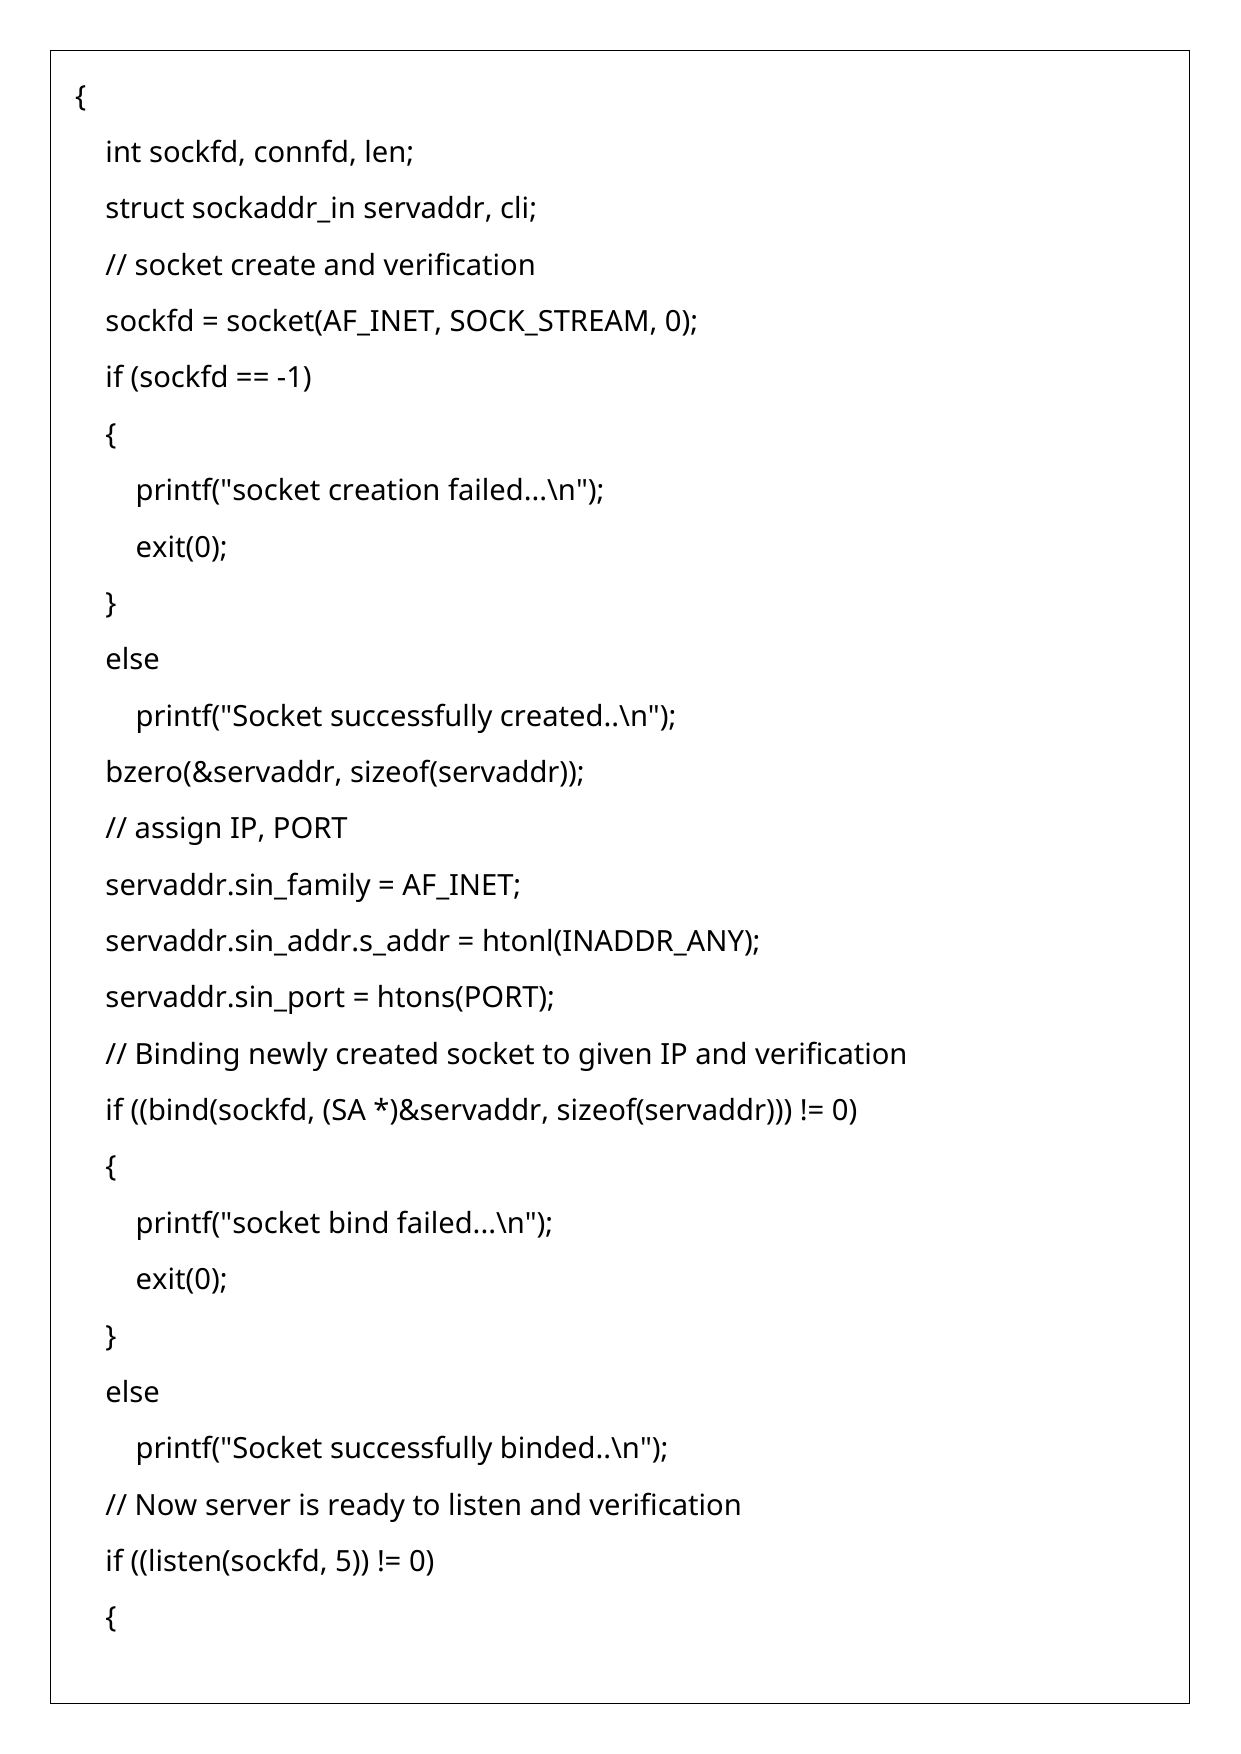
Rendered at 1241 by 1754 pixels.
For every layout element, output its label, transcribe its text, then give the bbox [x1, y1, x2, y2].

text printf("Socket successfully created..\n"); [75, 695, 1165, 734]
text printf("Socket successfully binded..\n"); [75, 1427, 1165, 1467]
text printf("socket creation failed...\n"); [75, 469, 1165, 509]
text if ((bind(sockfd, (SA *)&servaddr, sizeof(servaddr))) != 0) [75, 1089, 1165, 1129]
text struct sockaddr_in servaddr, cli; [75, 188, 1165, 227]
text } [75, 1315, 1165, 1354]
text printf("socket bind failed...\n"); [75, 1202, 1165, 1242]
text // assign IP, PORT [75, 808, 1165, 847]
text // Binding newly created socket to given IP and verification [75, 1033, 1165, 1073]
text bzero(&servaddr, sizeof(servaddr)); [75, 751, 1165, 791]
text { [75, 1146, 1165, 1185]
text { [75, 413, 1165, 453]
text servaddr.sin_family = AF_INET; [75, 864, 1165, 904]
text // Now server is ready to listen and verification [75, 1484, 1165, 1523]
text { [75, 75, 1165, 115]
text if (sockfd == -1) [75, 357, 1165, 396]
text if ((listen(sockfd, 5)) != 0) [75, 1540, 1165, 1580]
text servaddr.sin_port = htons(PORT); [75, 977, 1165, 1016]
text sockfd = socket(AF_INET, SOCK_STREAM, 0); [75, 300, 1165, 340]
text // socket create and verification [75, 244, 1165, 284]
text else [75, 1371, 1165, 1411]
text exit(0); [75, 526, 1165, 566]
text } [75, 582, 1165, 622]
text else [75, 638, 1165, 678]
text { [75, 1597, 1165, 1636]
text int sockfd, connfd, len; [75, 131, 1165, 171]
text exit(0); [75, 1258, 1165, 1298]
text servaddr.sin_addr.s_addr = htonl(INADDR_ANY); [75, 920, 1165, 960]
